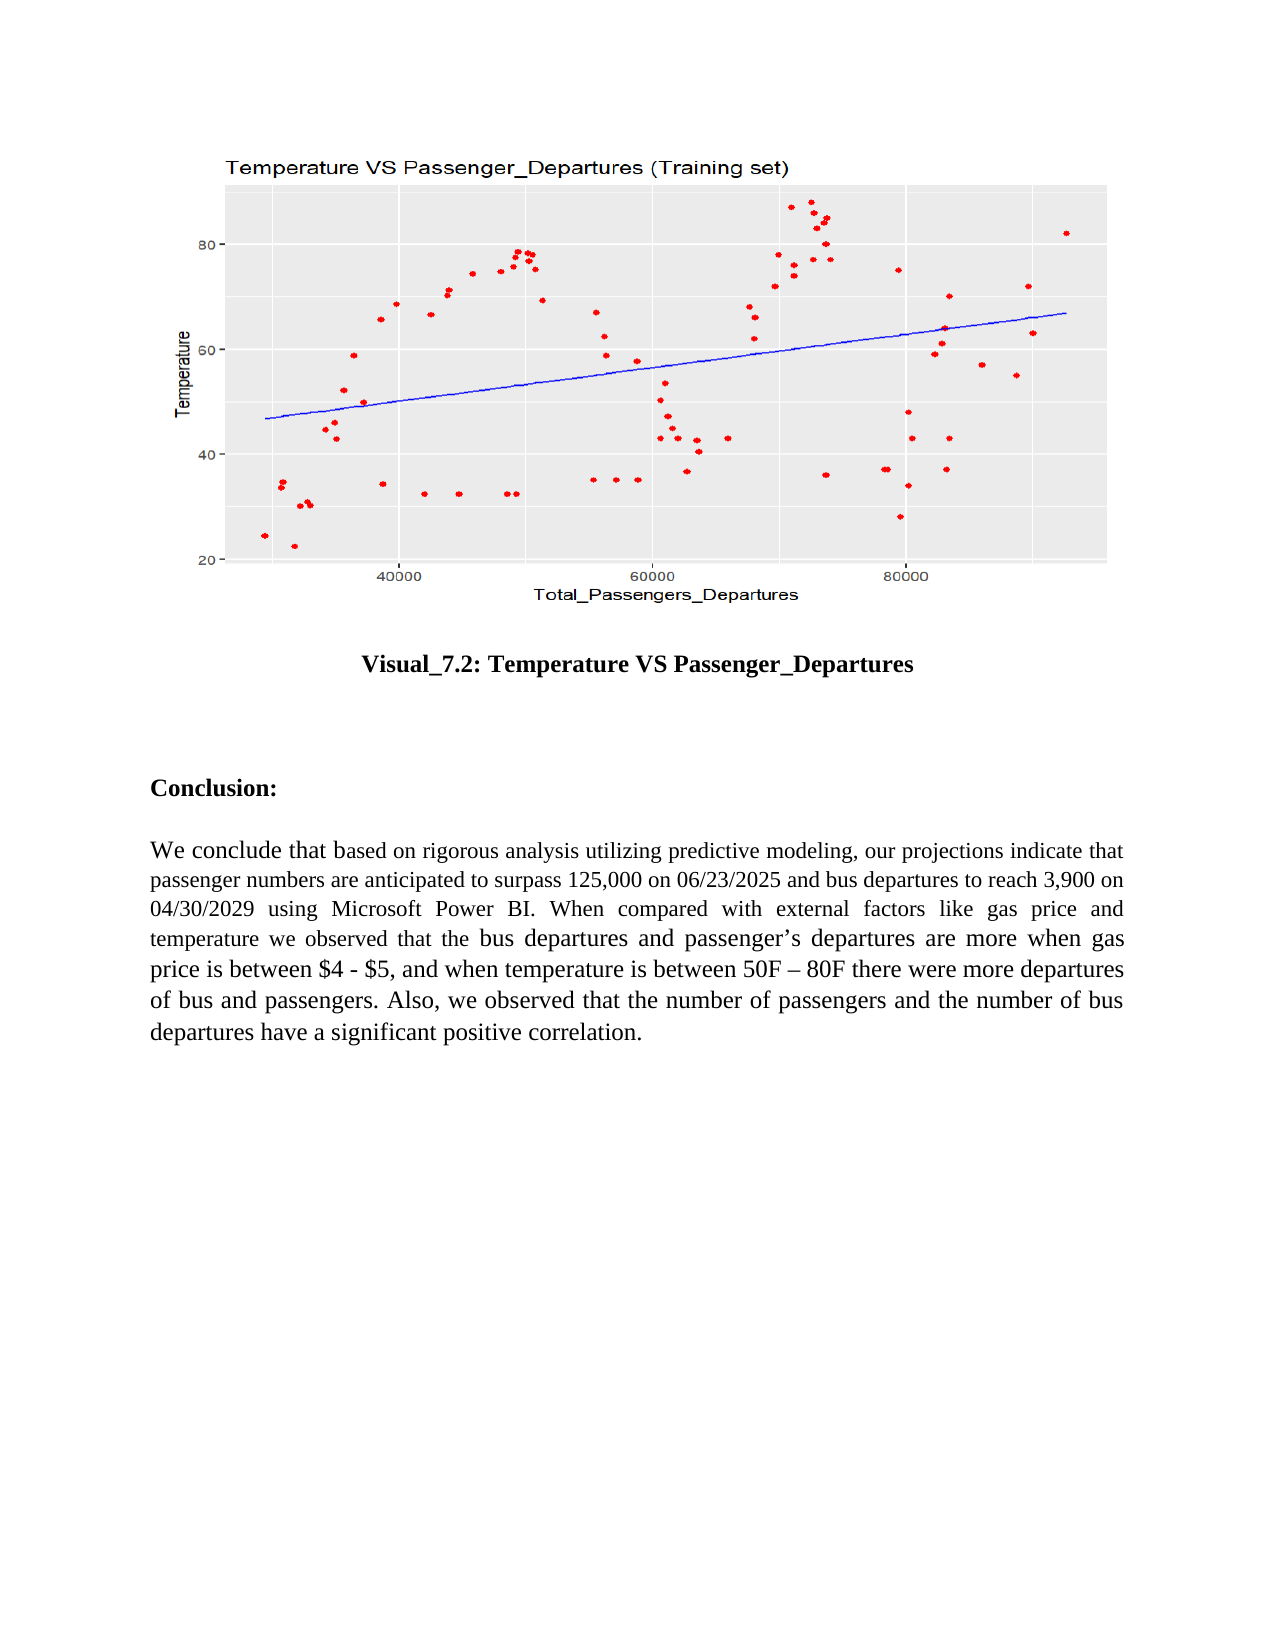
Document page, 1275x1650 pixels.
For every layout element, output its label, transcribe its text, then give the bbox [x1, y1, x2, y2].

text Conclusion: [150, 773, 1125, 802]
picture [150, 150, 1125, 616]
text Visual_7.2: Temperature VS Passenger_Departures [150, 649, 1125, 678]
text We conclude that based on rigorous analysis utilizing predictive modeling, our projections indicate that passenger numbers are anticipated to surpass 125,000 on 06/23/2025 and bus departures to reach 3,900 on 04/30/2029 using Microsoft Power BI. When compared with external factors like gas price and temperature we observed that the bus departures and passenger’s departures are more when gas price is between $4 - $5, and when temperature is between 50F – 80F there were more departures of bus and passengers. Also, we observed that the number of passengers and the number of bus departures have a significant positive correlation. [150, 836, 1125, 1045]
